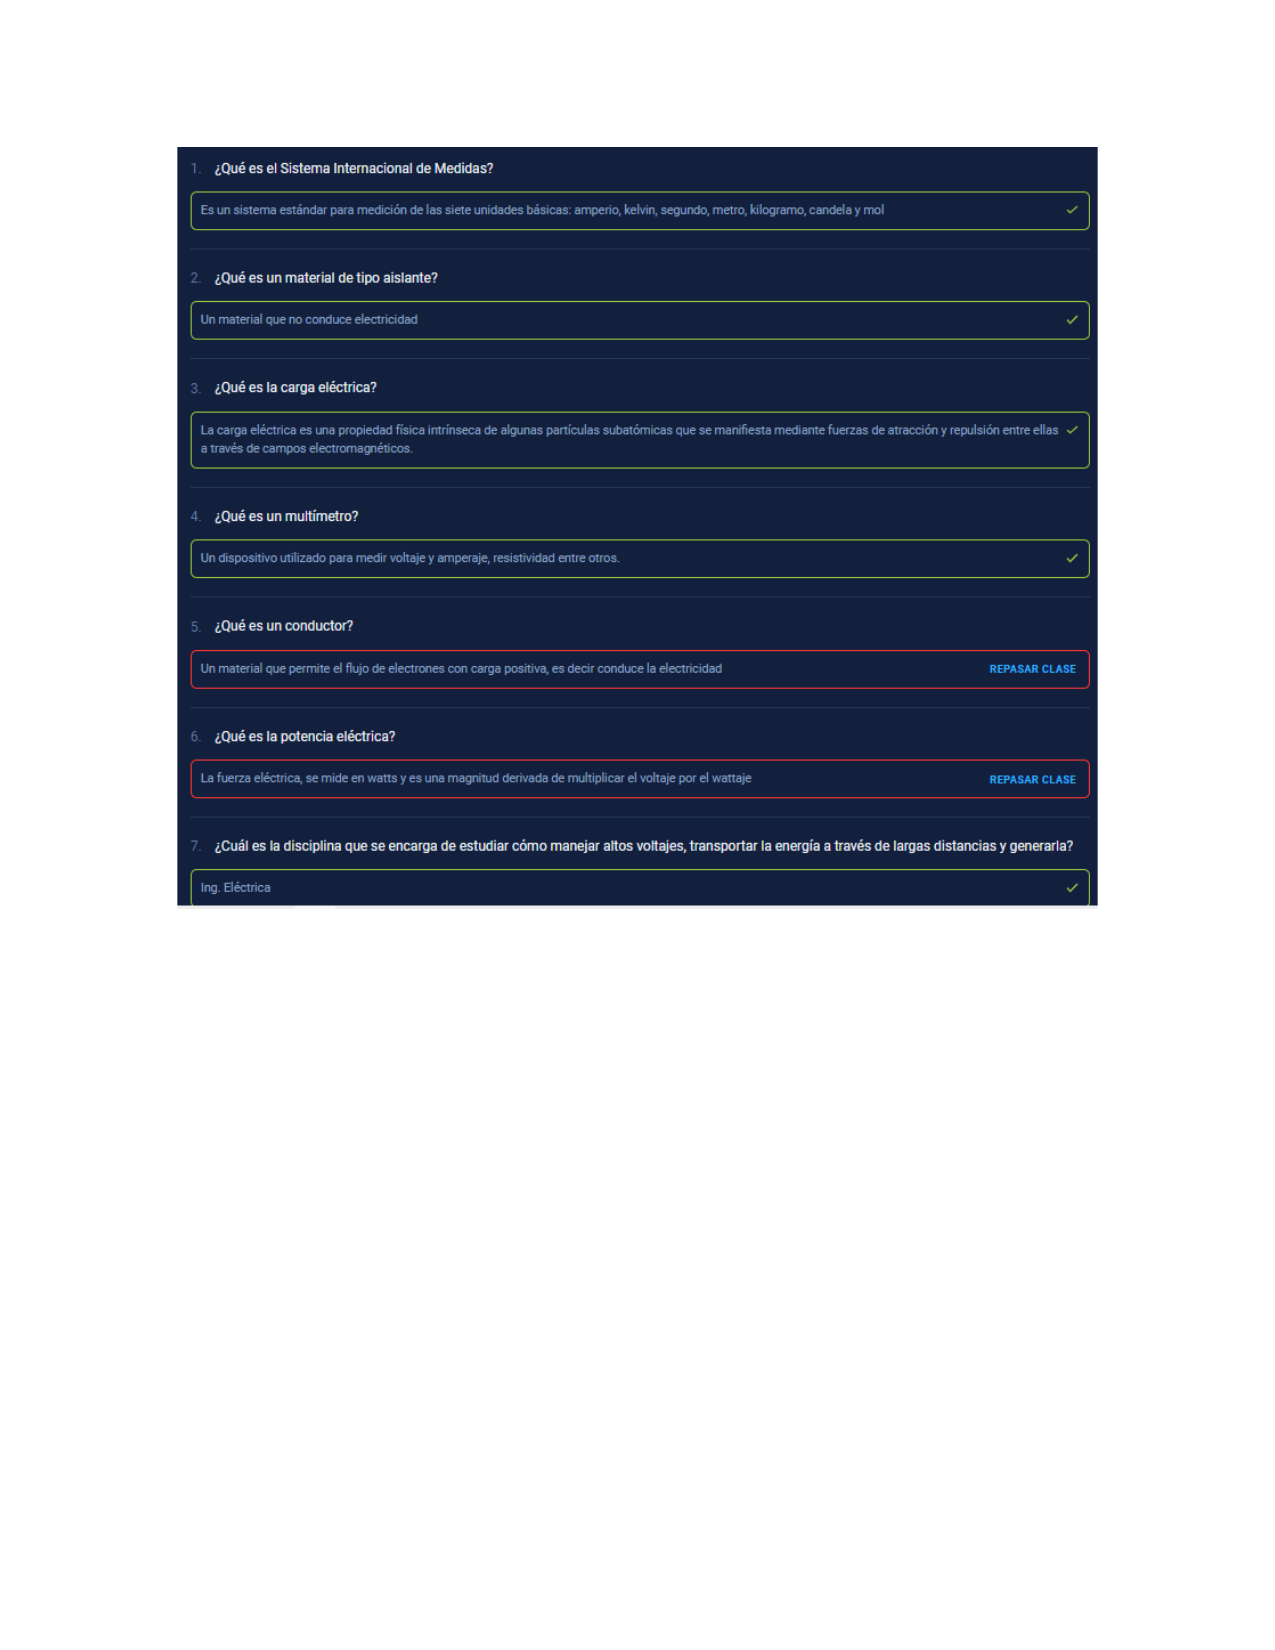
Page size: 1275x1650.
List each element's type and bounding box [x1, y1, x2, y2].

picture [177, 147, 1098, 909]
